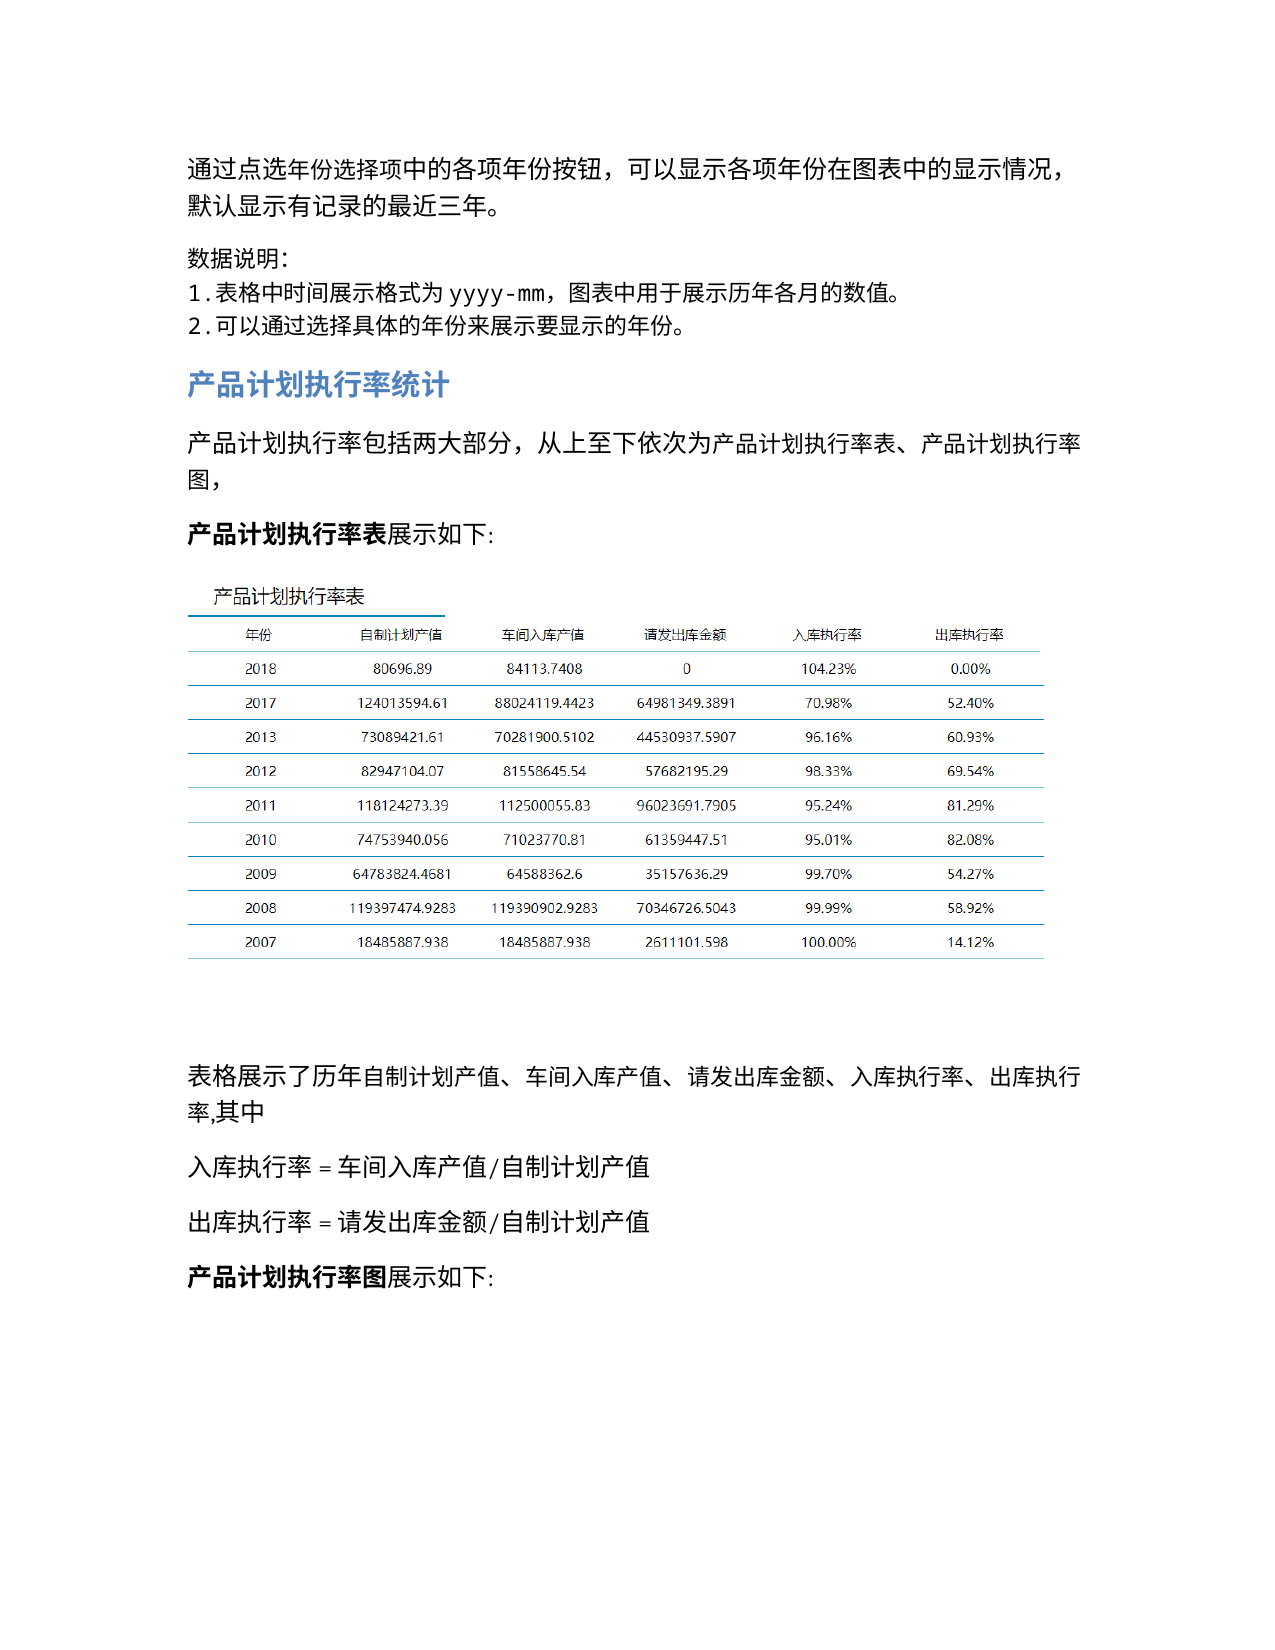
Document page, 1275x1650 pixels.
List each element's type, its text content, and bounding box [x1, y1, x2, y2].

text 产品计划执行率包括两大部分，从上至下依次为产品计划执行率表、产品计划执行率图， [187, 423, 1087, 496]
text 产品计划执行率表展示如下: [187, 514, 1087, 551]
text 产品计划执行率图展示如下: [187, 1258, 1087, 1294]
picture [187, 569, 1063, 988]
text 通过点选年份选择项中的各项年份按钮，可以显示各项年份在图表中的显示情况，默认显示有记录的最近三年。 [187, 150, 1087, 222]
text 入库执行率 = 车间入库产值/自制计划产值 [187, 1148, 1087, 1184]
text 数据说明： 1.表格中时间展示格式为yyyy-mm，图表中用于展示历年各月的数值。 2.可以通过选择具体的年份来展示要显示的年份。 [187, 241, 1087, 341]
text 表格展示了历年自制计划产值、车间入库产值、请发出库金额、入库执行率、出库执行率,其中 [187, 1056, 1087, 1129]
text 出库执行率 = 请发出库金额/自制计划产值 [187, 1203, 1087, 1239]
subtitle 产品计划执行率统计 [187, 362, 1087, 404]
